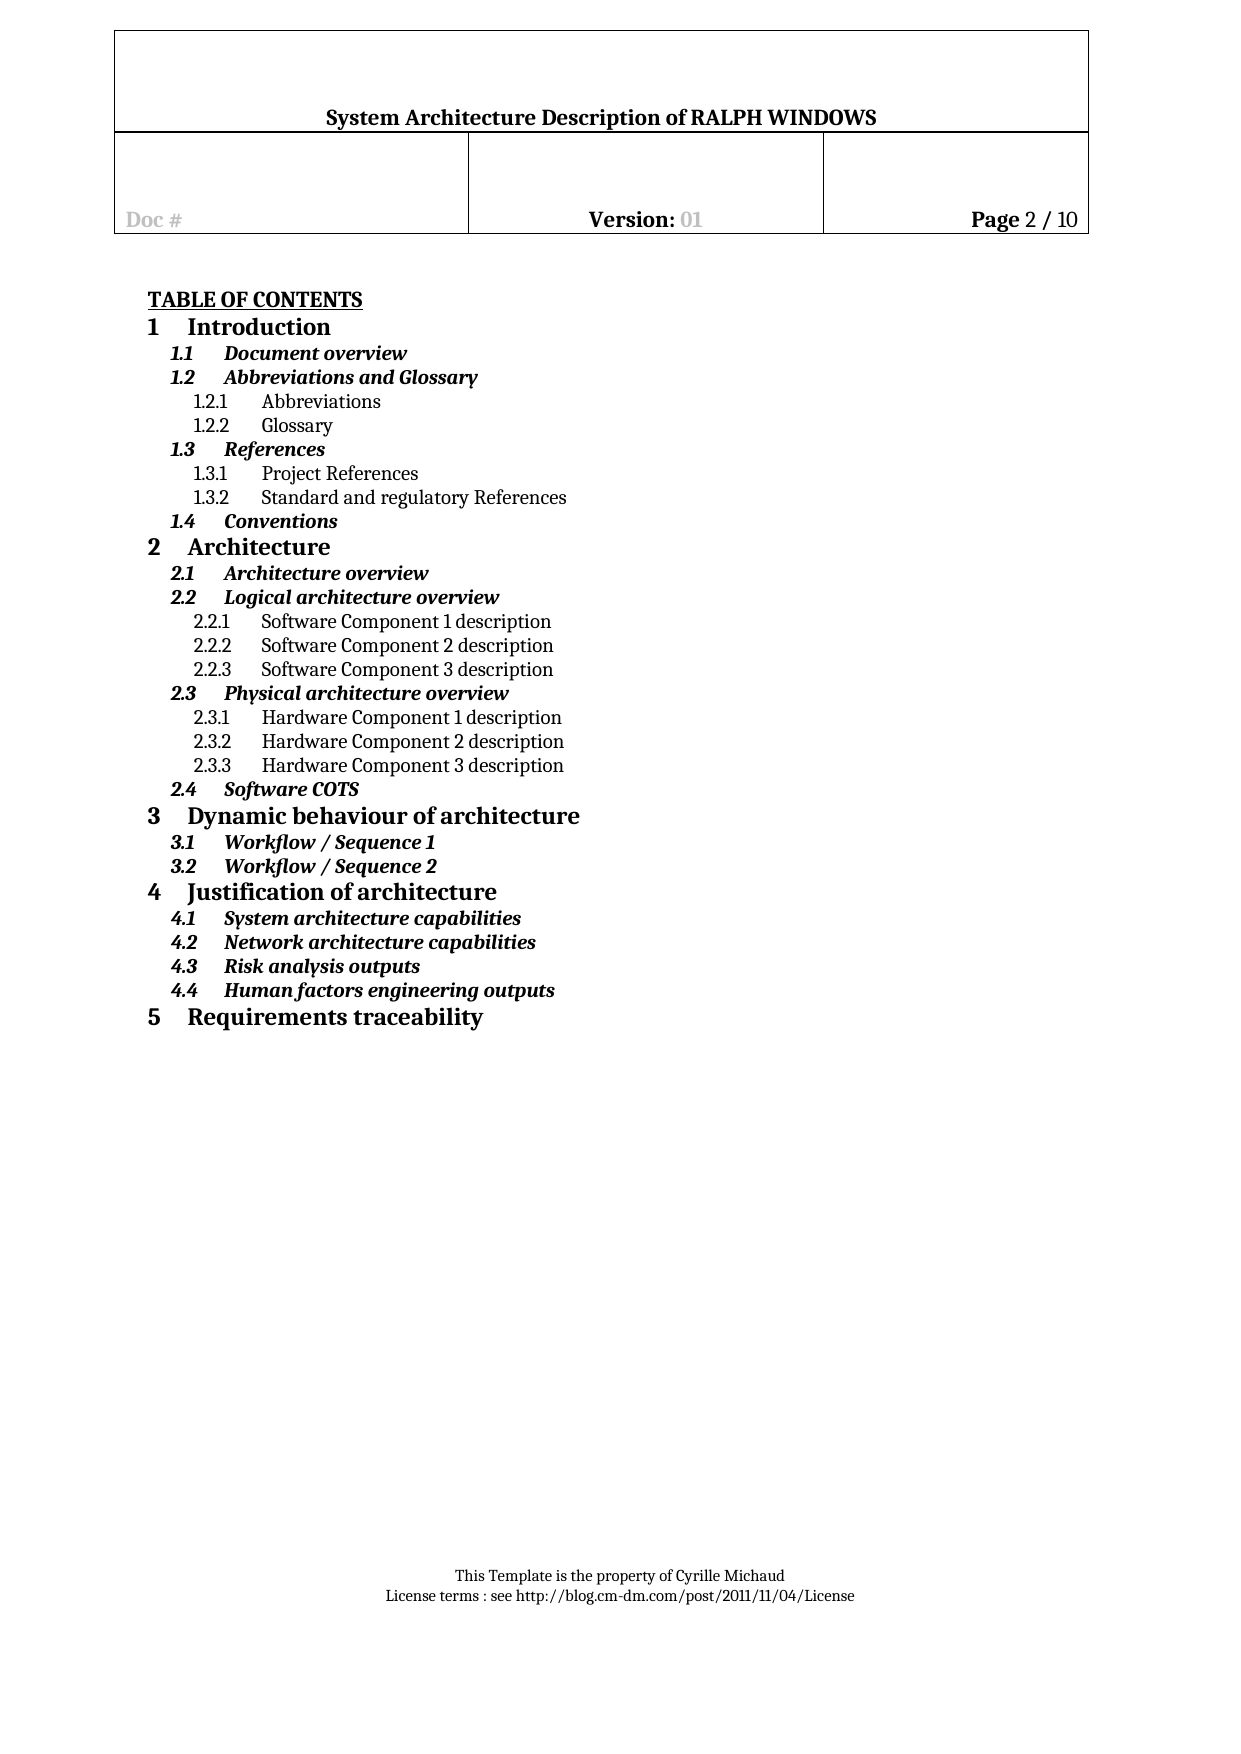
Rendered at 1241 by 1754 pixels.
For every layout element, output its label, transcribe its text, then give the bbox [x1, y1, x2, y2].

text TABLE OF CONTENTS [148, 286, 1092, 313]
